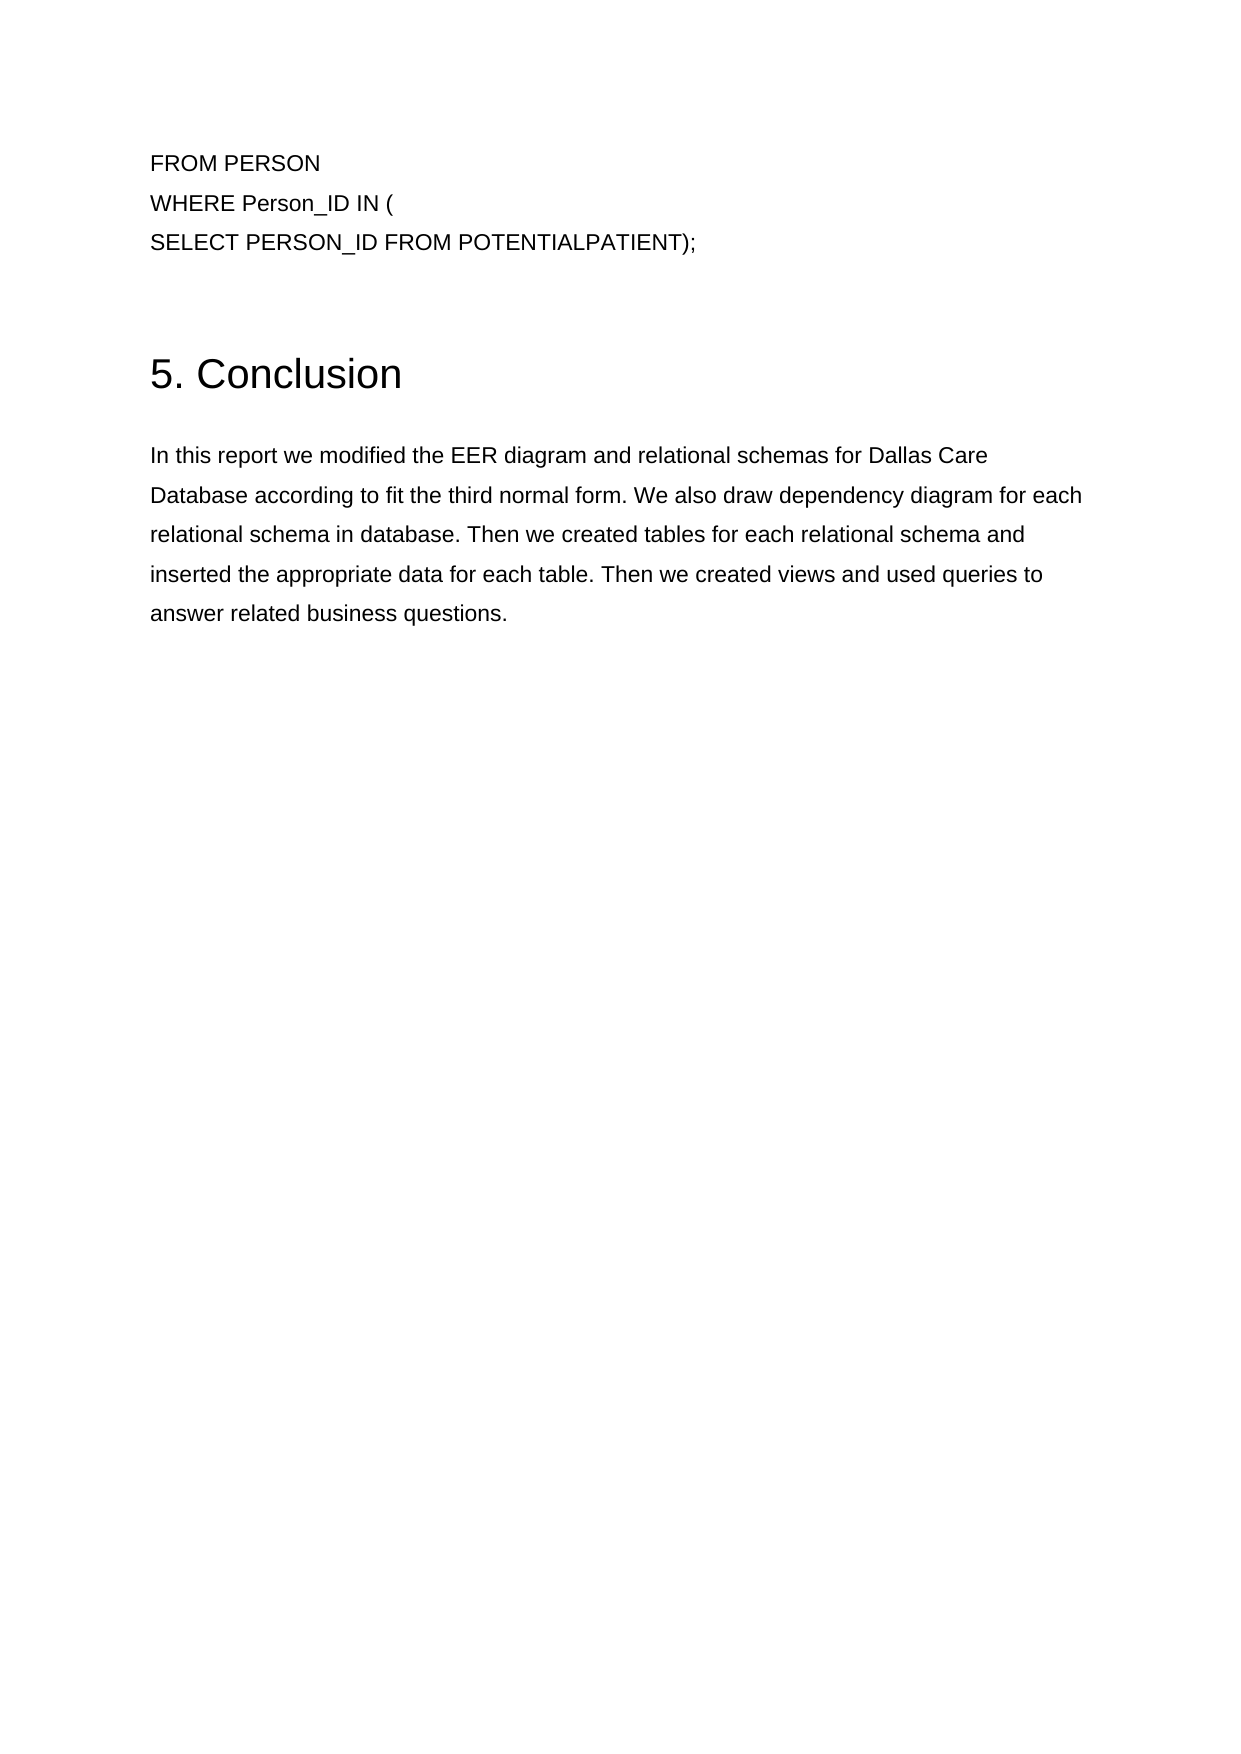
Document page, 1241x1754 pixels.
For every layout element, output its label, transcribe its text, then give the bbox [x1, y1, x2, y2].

text In this report we modified the EER diagram and relational schemas for Dallas Care Database according to fit the third normal form. We also draw dependency diagram for each relational schema in database. Then we created tables for each relational schema and inserted the appropriate data for each table. Then we created views and used queries to answer related business questions. [150, 442, 1090, 627]
text WHERE Person_ID IN ( [150, 189, 1090, 216]
text SELECT PERSON_ID FROM POTENTIALPATIENT); [150, 229, 1090, 255]
subtitle 5. Conclusion [150, 349, 1090, 397]
text FROM PERSON [150, 150, 1090, 176]
